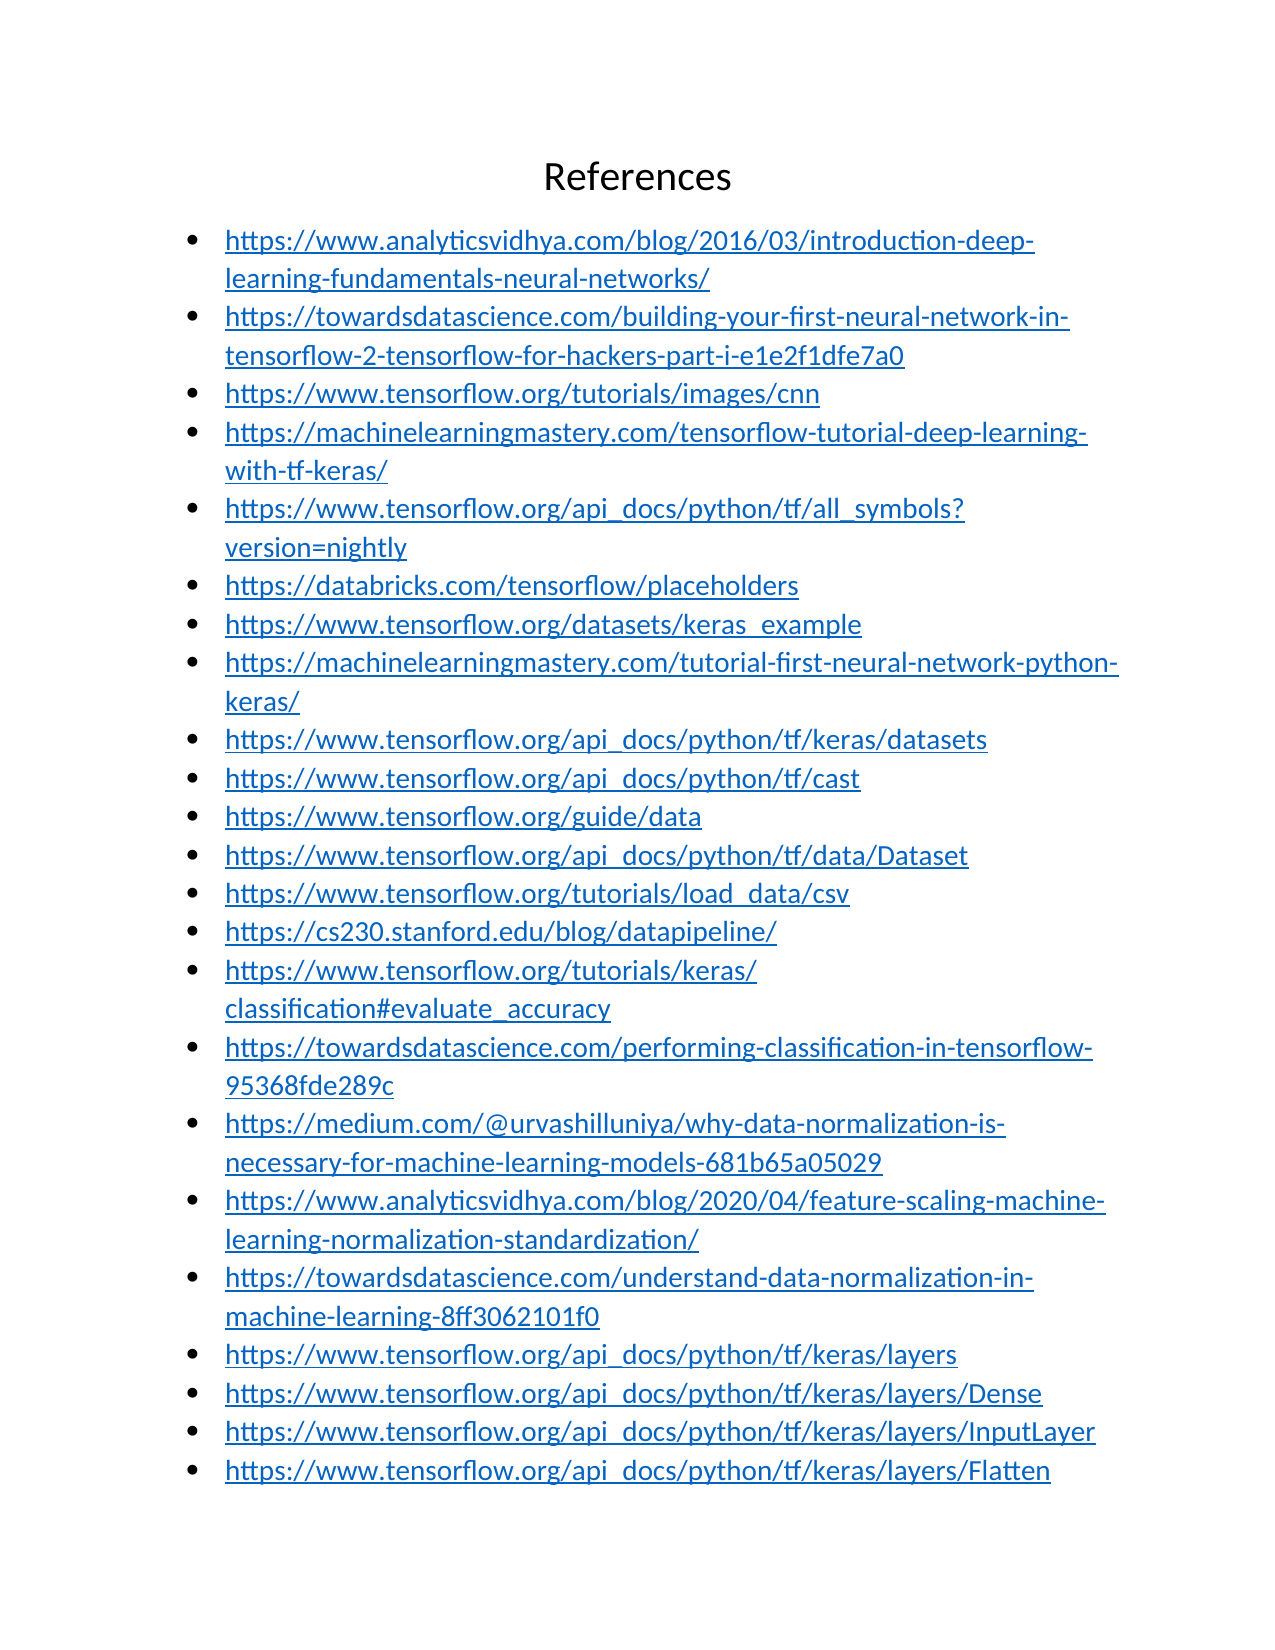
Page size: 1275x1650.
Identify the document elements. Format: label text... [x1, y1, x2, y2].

list https://www.tensorflow.org/tutorials/images/cnn [187, 375, 1125, 411]
list https://cs230.stanford.edu/blog/datapipeline/ [187, 913, 1125, 949]
list https://www.tensorflow.org/tutorials/load_data/csv [187, 875, 1125, 911]
list https://www.tensorflow.org/api_docs/python/tf/keras/datasets [187, 721, 1125, 757]
list https://towardsdatascience.com/building-your-first-neural-network-in-tensorflow-2-tensorflow-for-hackers-part-i-e1e2f1dfe7a0 [187, 298, 1125, 372]
list https://www.tensorflow.org/api_docs/python/tf/cast [187, 760, 1125, 795]
list https://www.tensorflow.org/api_docs/python/tf/keras/layers [187, 1336, 1125, 1372]
list https://machinelearningmastery.com/tutorial-first-neural-network-python-keras/ [187, 644, 1125, 718]
list https://databricks.com/tensorflow/placeholders [187, 567, 1125, 603]
list https://towardsdatascience.com/performing-classification-in-tensorflow-95368fde289c [187, 1029, 1125, 1103]
list https://www.tensorflow.org/api_docs/python/tf/keras/layers/Dense [187, 1375, 1125, 1410]
list https://www.tensorflow.org/tutorials/keras/classification#evaluate_accuracy [187, 952, 1125, 1026]
list https://towardsdatascience.com/understand-data-normalization-in-machine-learning-8ff3062101f0 [187, 1259, 1125, 1333]
list https://www.tensorflow.org/api_docs/python/tf/data/Dataset [187, 837, 1125, 872]
text References [150, 150, 1125, 201]
list https://www.tensorflow.org/api_docs/python/tf/all_symbols?version=nightly [187, 491, 1125, 565]
list https://www.tensorflow.org/api_docs/python/tf/keras/layers/InputLayer [187, 1413, 1125, 1449]
list https://www.analyticsvidhya.com/blog/2020/04/feature-scaling-machine-learning-normalization-standardization/ [187, 1182, 1125, 1257]
list https://www.analyticsvidhya.com/blog/2016/03/introduction-deep-learning-fundamentals-neural-networks/ [187, 222, 1125, 296]
list https://medium.com/@urvashilluniya/why-data-normalization-is-necessary-for-machine-learning-models-681b65a05029 [187, 1106, 1125, 1180]
list https://www.tensorflow.org/datasets/keras_example [187, 606, 1125, 642]
list https://www.tensorflow.org/api_docs/python/tf/keras/layers/Flatten [187, 1452, 1125, 1487]
list https://www.tensorflow.org/guide/data [187, 798, 1125, 834]
list https://machinelearningmastery.com/tensorflow-tutorial-deep-learning-with-tf-keras/ [187, 414, 1125, 488]
